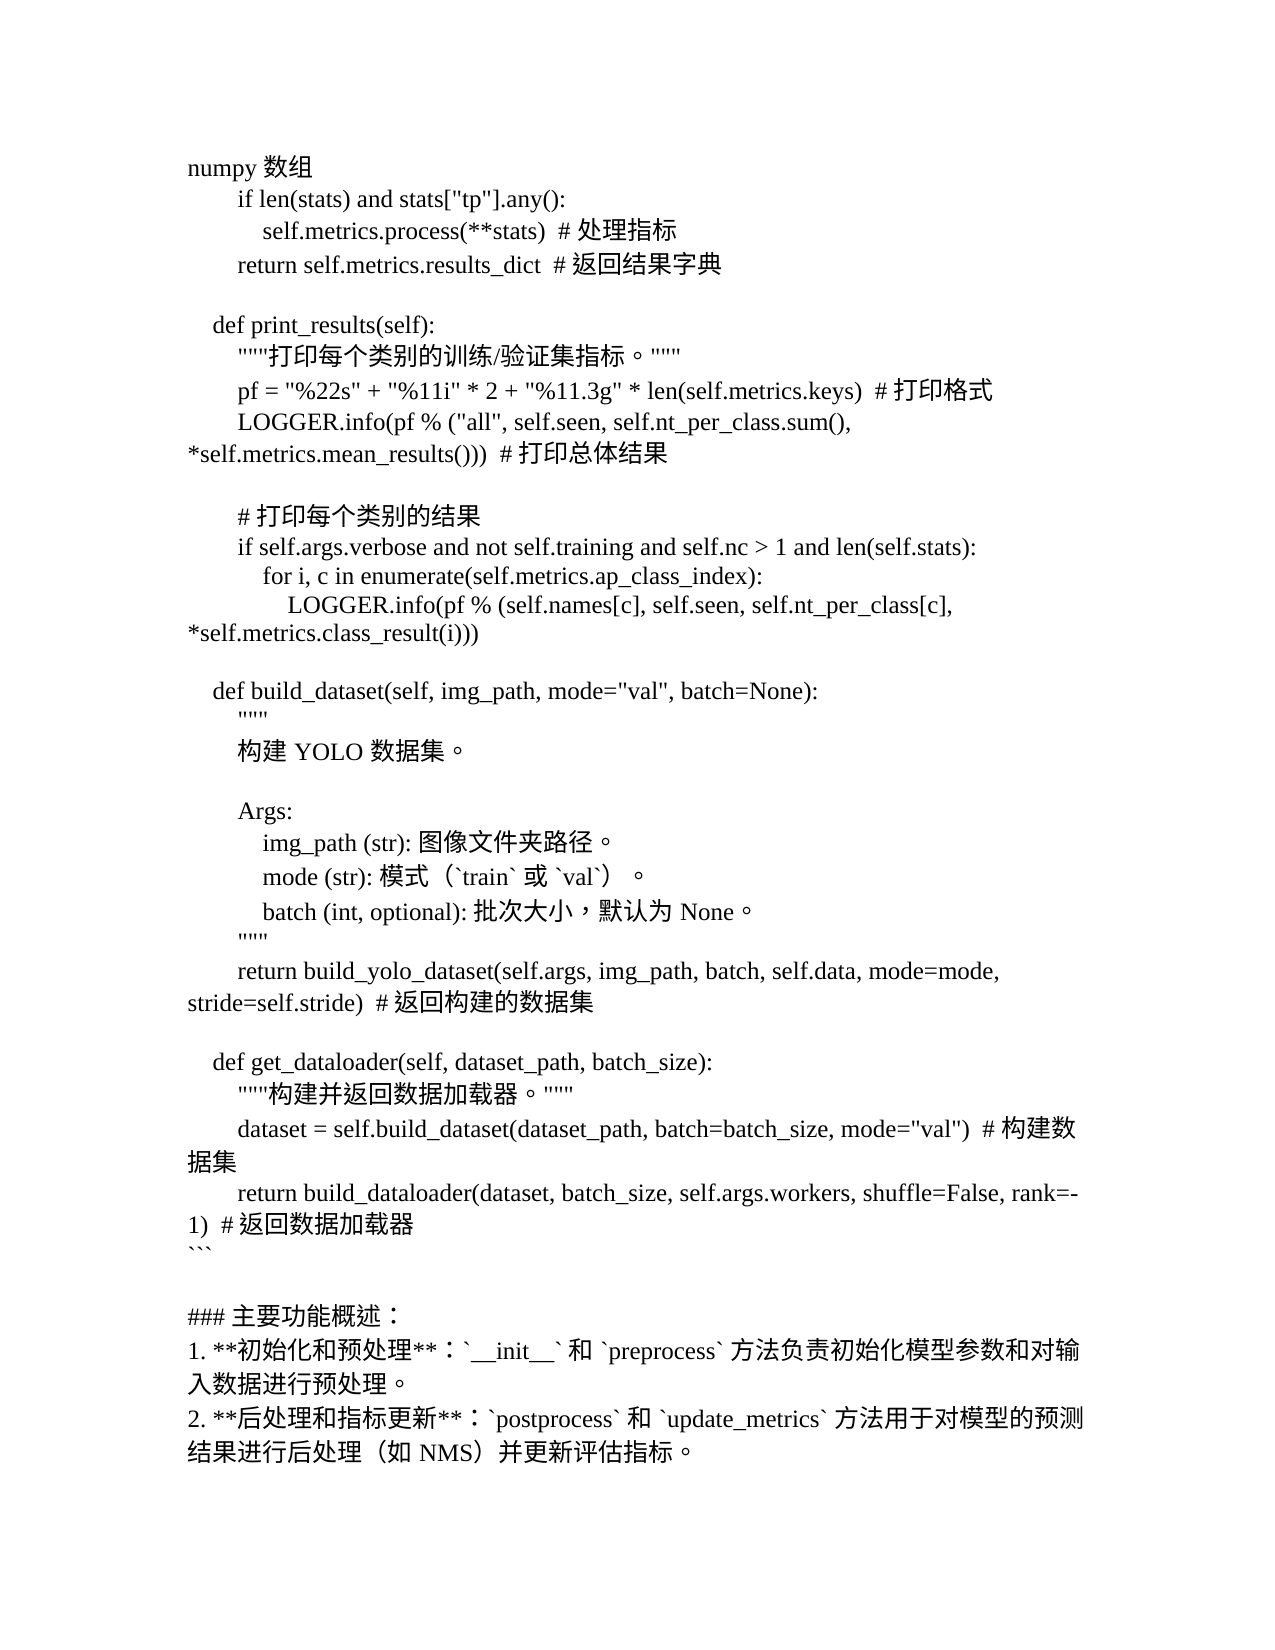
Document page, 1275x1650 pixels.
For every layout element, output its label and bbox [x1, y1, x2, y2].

text [187, 150, 1087, 1469]
